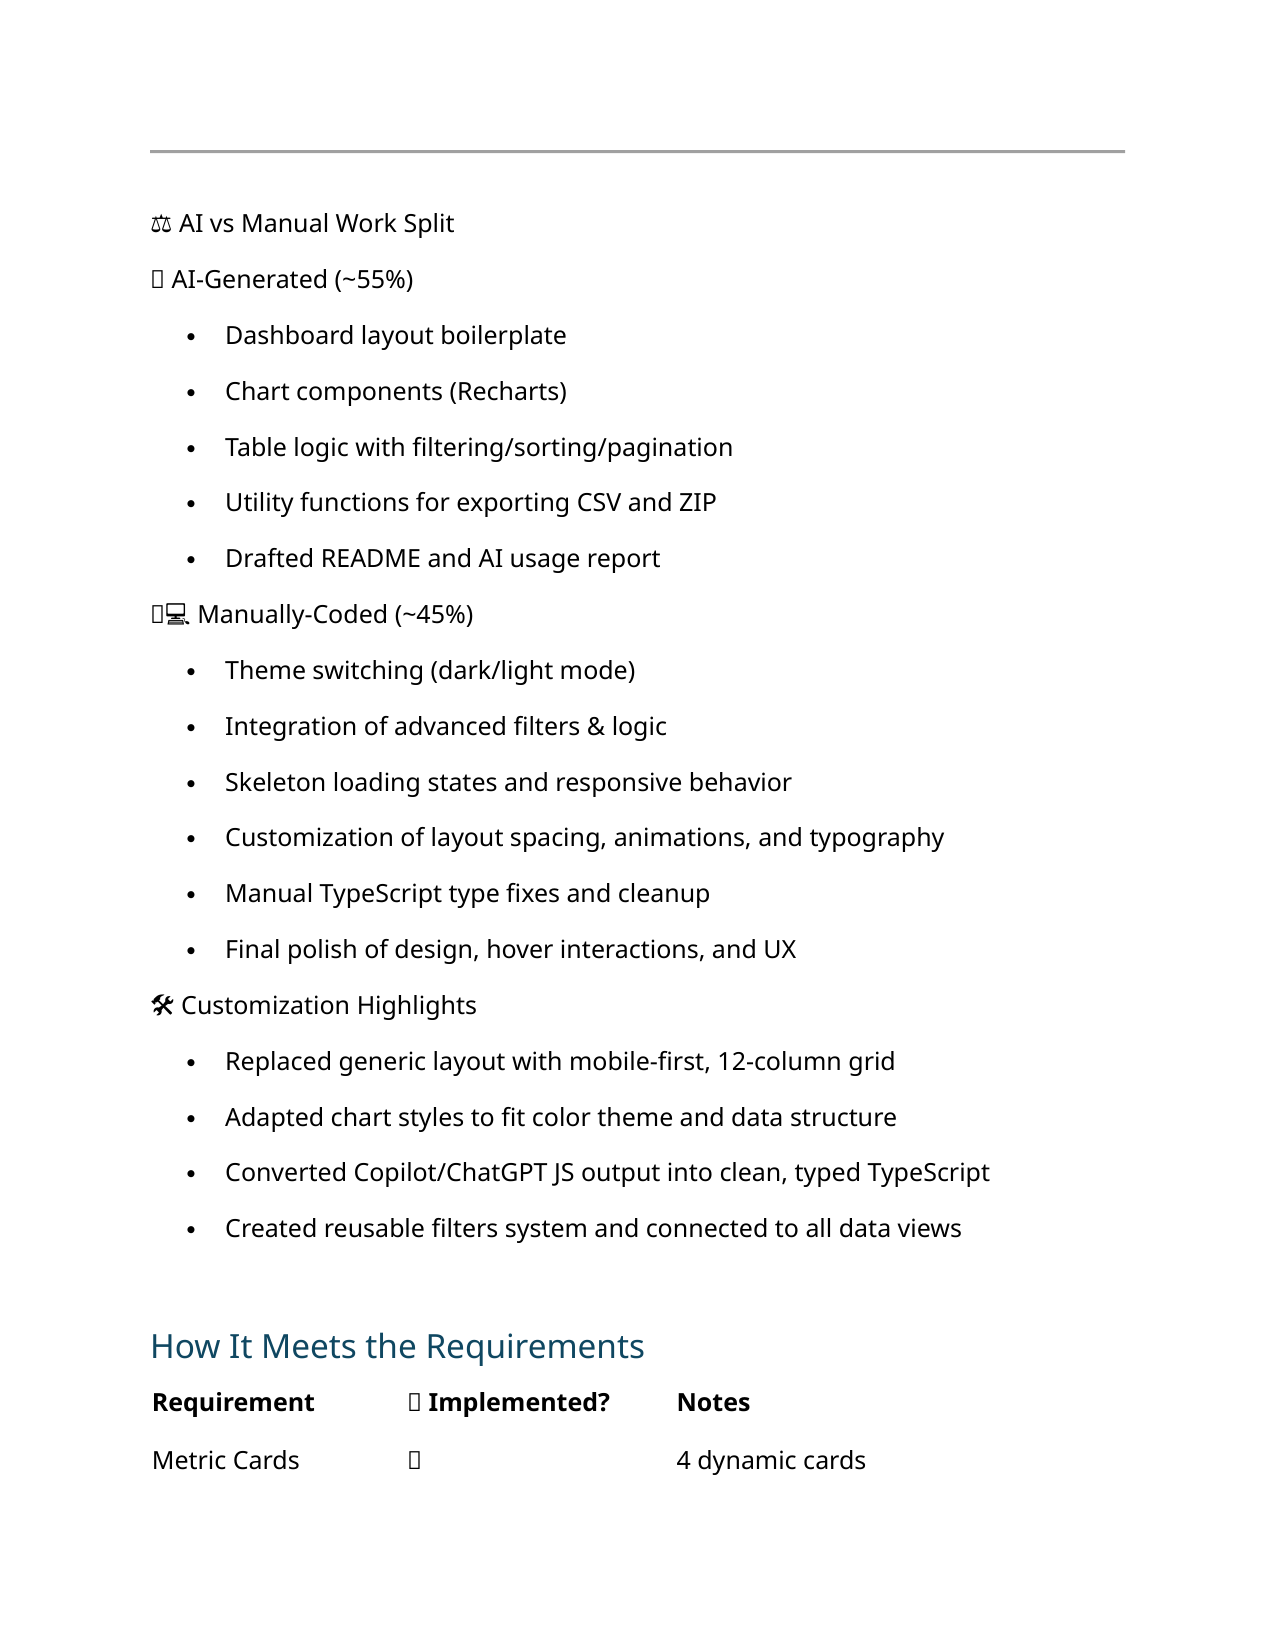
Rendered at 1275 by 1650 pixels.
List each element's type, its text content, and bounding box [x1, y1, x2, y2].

list Theme switching (dark/light mode) [187, 652, 1125, 687]
list Final polish of design, hover interactions, and UX [187, 932, 1125, 966]
table_cell Metric Cards [150, 1441, 405, 1499]
list Chart components (Recharts) [187, 373, 1125, 407]
text 🤖 AI-Generated (~55%) [150, 262, 1125, 296]
list Dashboard layout boilerplate [187, 317, 1125, 352]
table_header Requirement [150, 1383, 405, 1441]
list Adapted chart styles to fit color theme and data structure [187, 1099, 1125, 1133]
subtitle How It Meets the Requirements [150, 1322, 1125, 1368]
text 🛠️ Customization Highlights [150, 987, 1125, 1022]
table_cell ✅ [405, 1441, 675, 1499]
list Created reusable filters system and connected to all data views [187, 1211, 1125, 1245]
list Drafted README and AI usage report [187, 541, 1125, 575]
list Utility functions for exporting CSV and ZIP [187, 485, 1125, 519]
list Customization of layout spacing, animations, and typography [187, 820, 1125, 854]
text 🧑‍💻 Manually-Coded (~45%) [150, 597, 1125, 631]
list Skeleton loading states and responsive behavior [187, 764, 1125, 798]
table_header ✅ Implemented? [405, 1383, 675, 1441]
list Integration of advanced filters & logic [187, 708, 1125, 742]
list Manual TypeScript type fixes and cleanup [187, 876, 1125, 910]
list Converted Copilot/ChatGPT JS output into clean, typed TypeScript [187, 1155, 1125, 1189]
table_cell 4 dynamic cards [675, 1441, 1055, 1499]
table_header Notes [675, 1383, 1055, 1441]
text ⚖️ AI vs Manual Work Split [150, 206, 1125, 240]
list Table logic with filtering/sorting/pagination [187, 429, 1125, 463]
list Replaced generic layout with mobile-first, 12-column grid [187, 1043, 1125, 1077]
